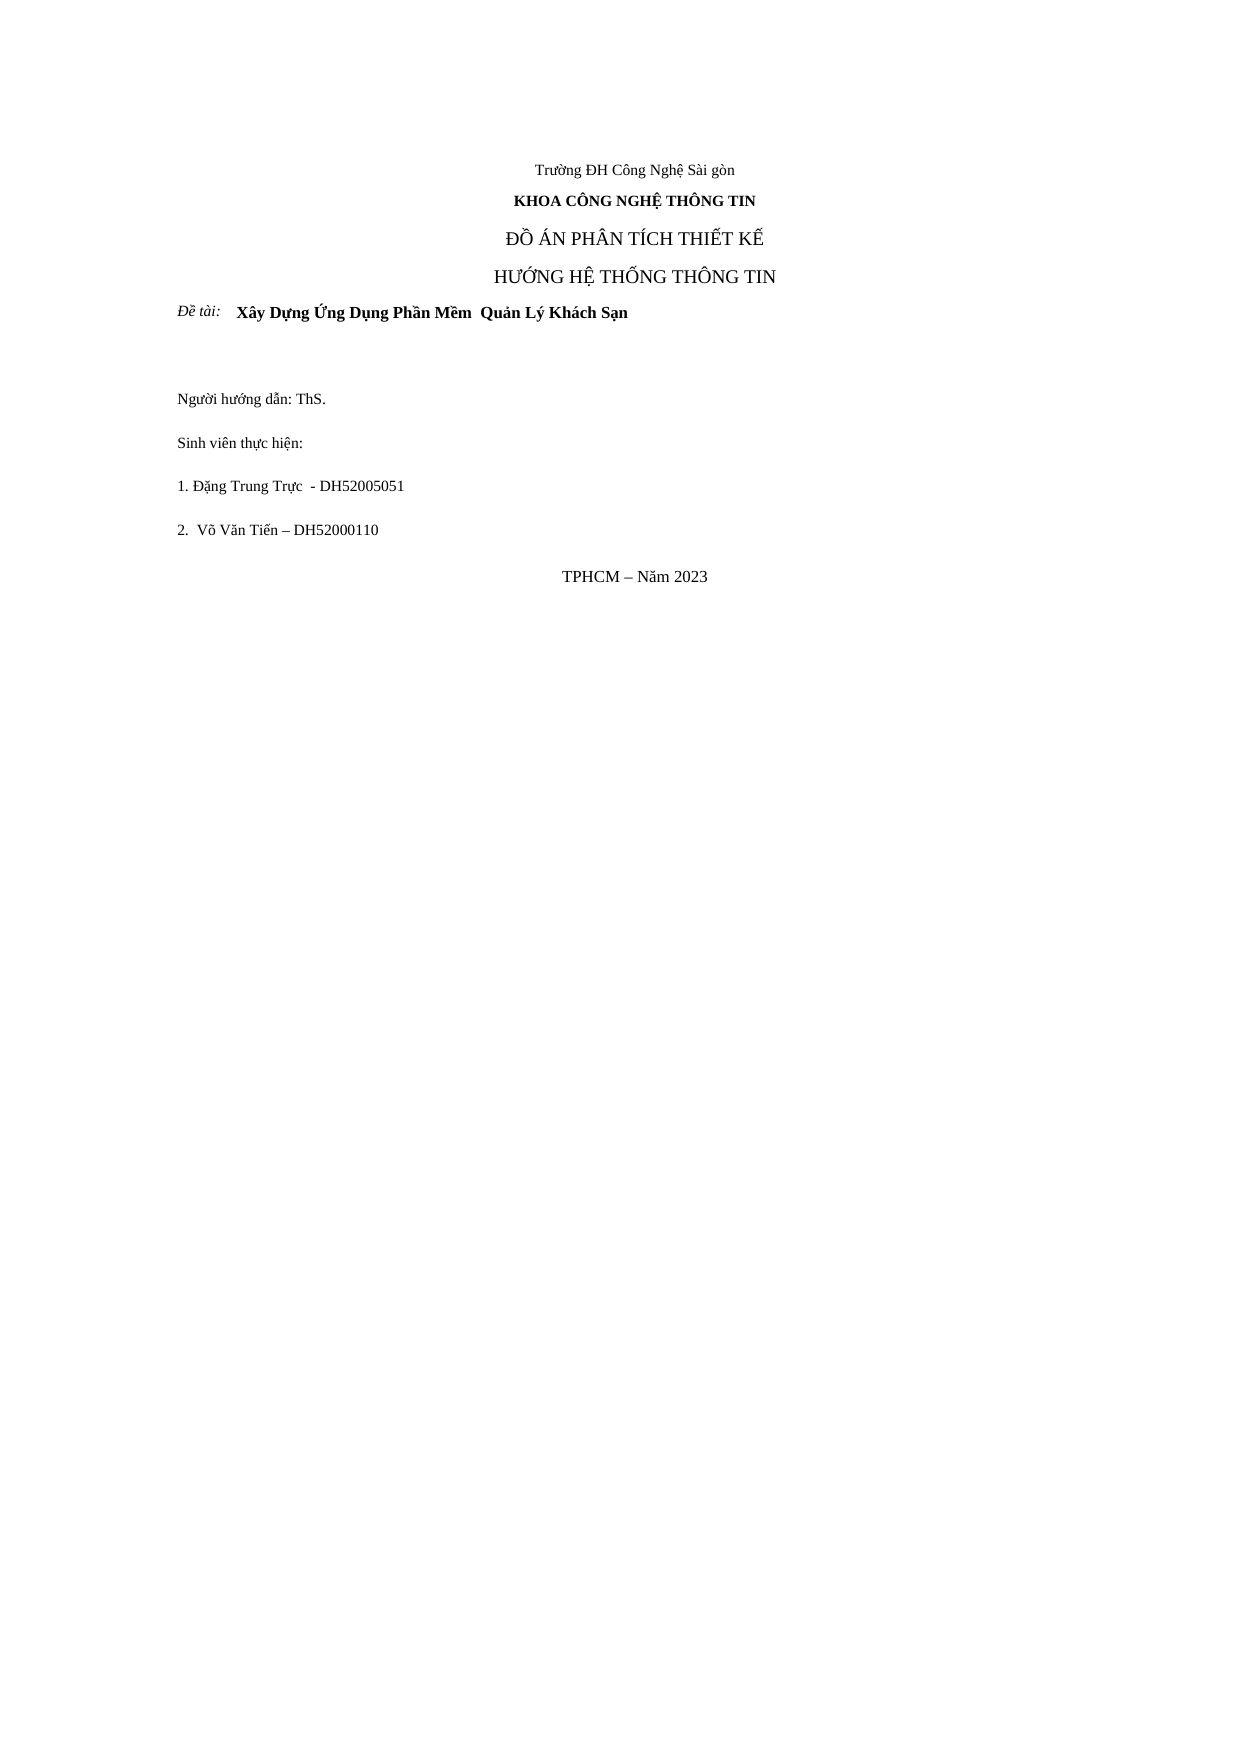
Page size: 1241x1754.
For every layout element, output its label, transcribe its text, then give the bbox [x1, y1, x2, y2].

text 1. Đặng Trung Trực - DH52005051 [177, 464, 1092, 495]
text Sinh viên thực hiện: [177, 420, 1092, 451]
text ĐỒ ÁN PHÂN TÍCH THIẾT KẾ [177, 211, 1092, 249]
text Đề tài: Xây Dựng Ứng Dụng Phần Mềm Quản Lý Khách Sạn [177, 288, 1092, 322]
text 2. Võ Văn Tiến – DH52000110 [177, 508, 1092, 539]
text TPHCM – Năm 2023 [177, 552, 1092, 586]
text HƯỚNG HỆ THỐNG THÔNG TIN [177, 249, 1092, 287]
text KHOA CÔNG NGHỆ THÔNG TIN [177, 179, 1092, 210]
text Người hướng dẫn: ThS. [177, 377, 1092, 408]
text Trường ĐH Công Nghệ Sài gòn [177, 148, 1092, 179]
